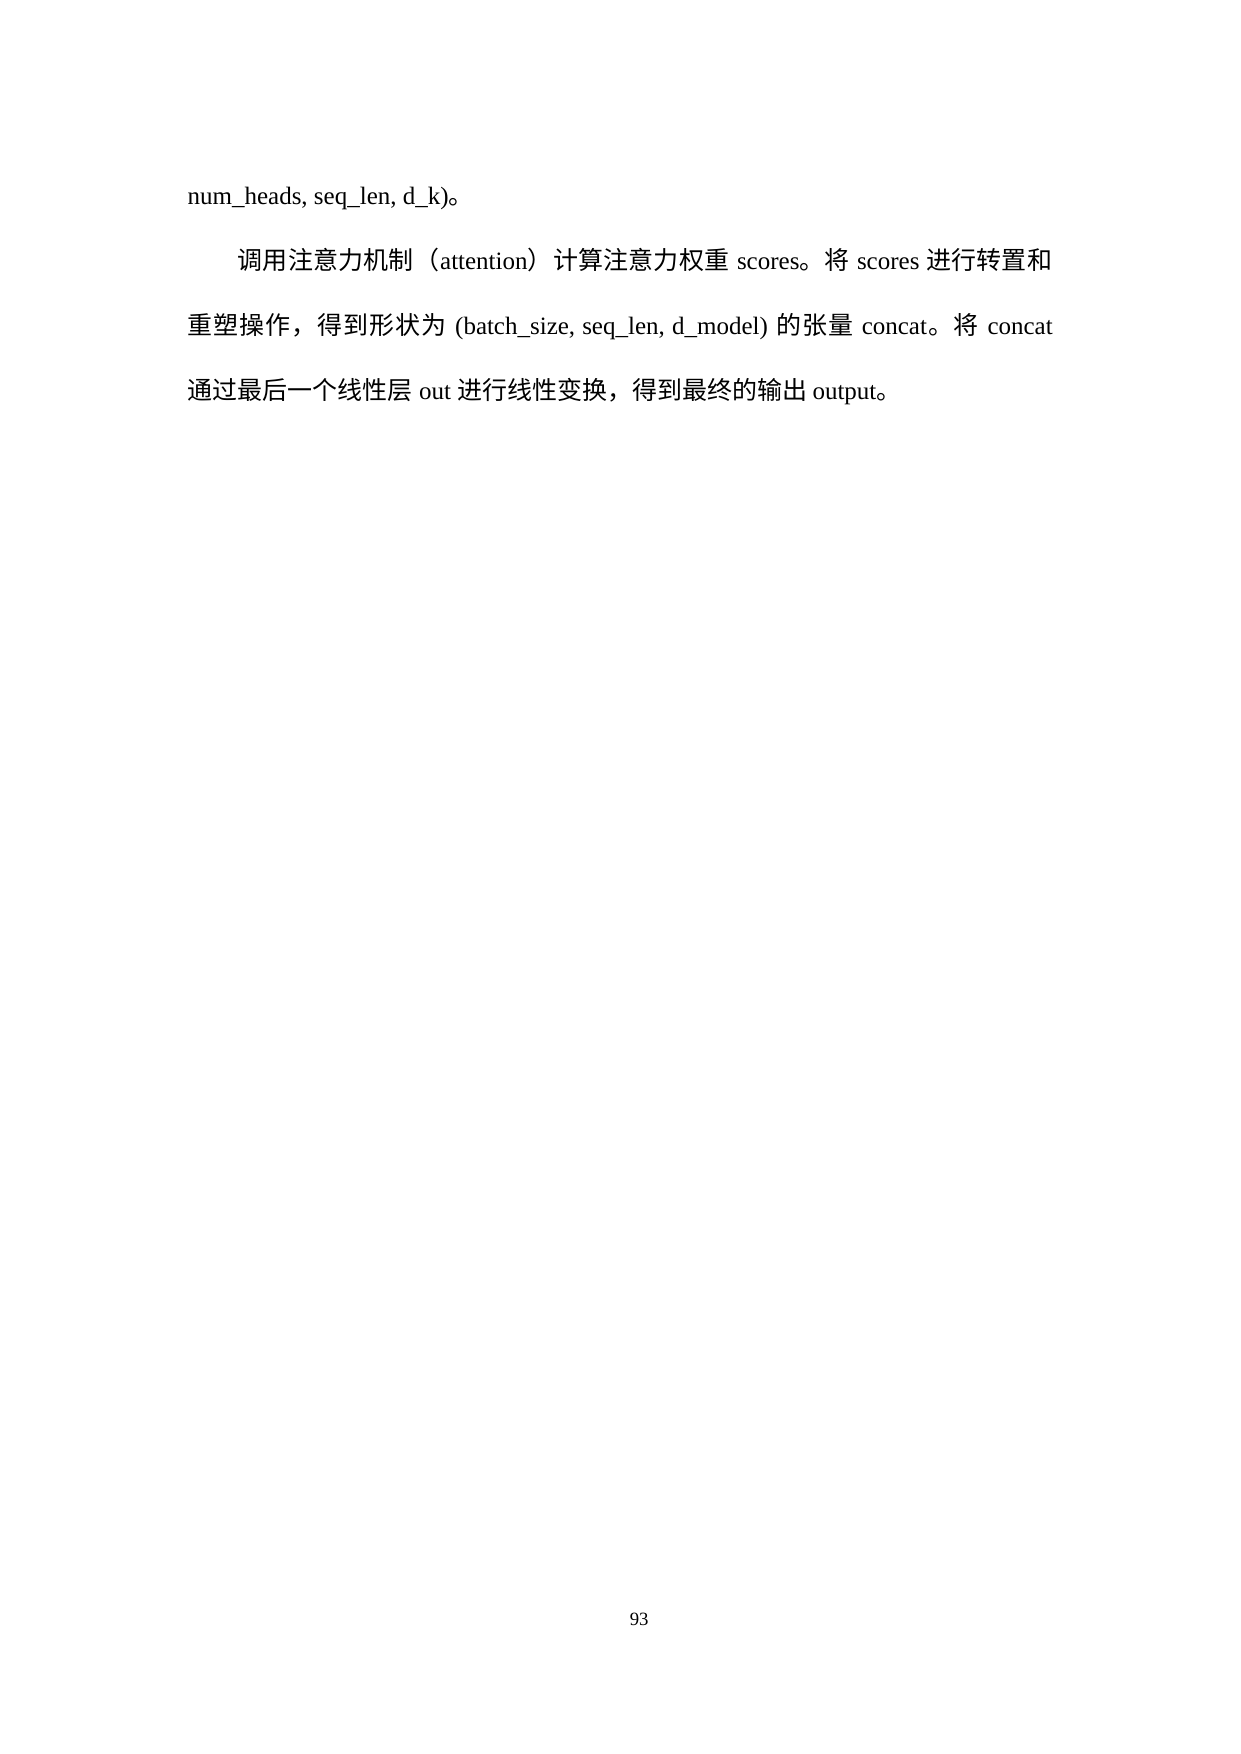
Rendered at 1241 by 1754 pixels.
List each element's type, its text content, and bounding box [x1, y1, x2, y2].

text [187, 162, 1053, 227]
text 调用注意力机制（attention）计算注意力权重 scores。将 scores 进行转置和重塑操作，得到形状为 (batch_size, seq_len, d_model) 的张量 concat。将 concat 通过最后一个线性层 out 进行线性变换，得到最终的输出output。 [187, 227, 1053, 422]
